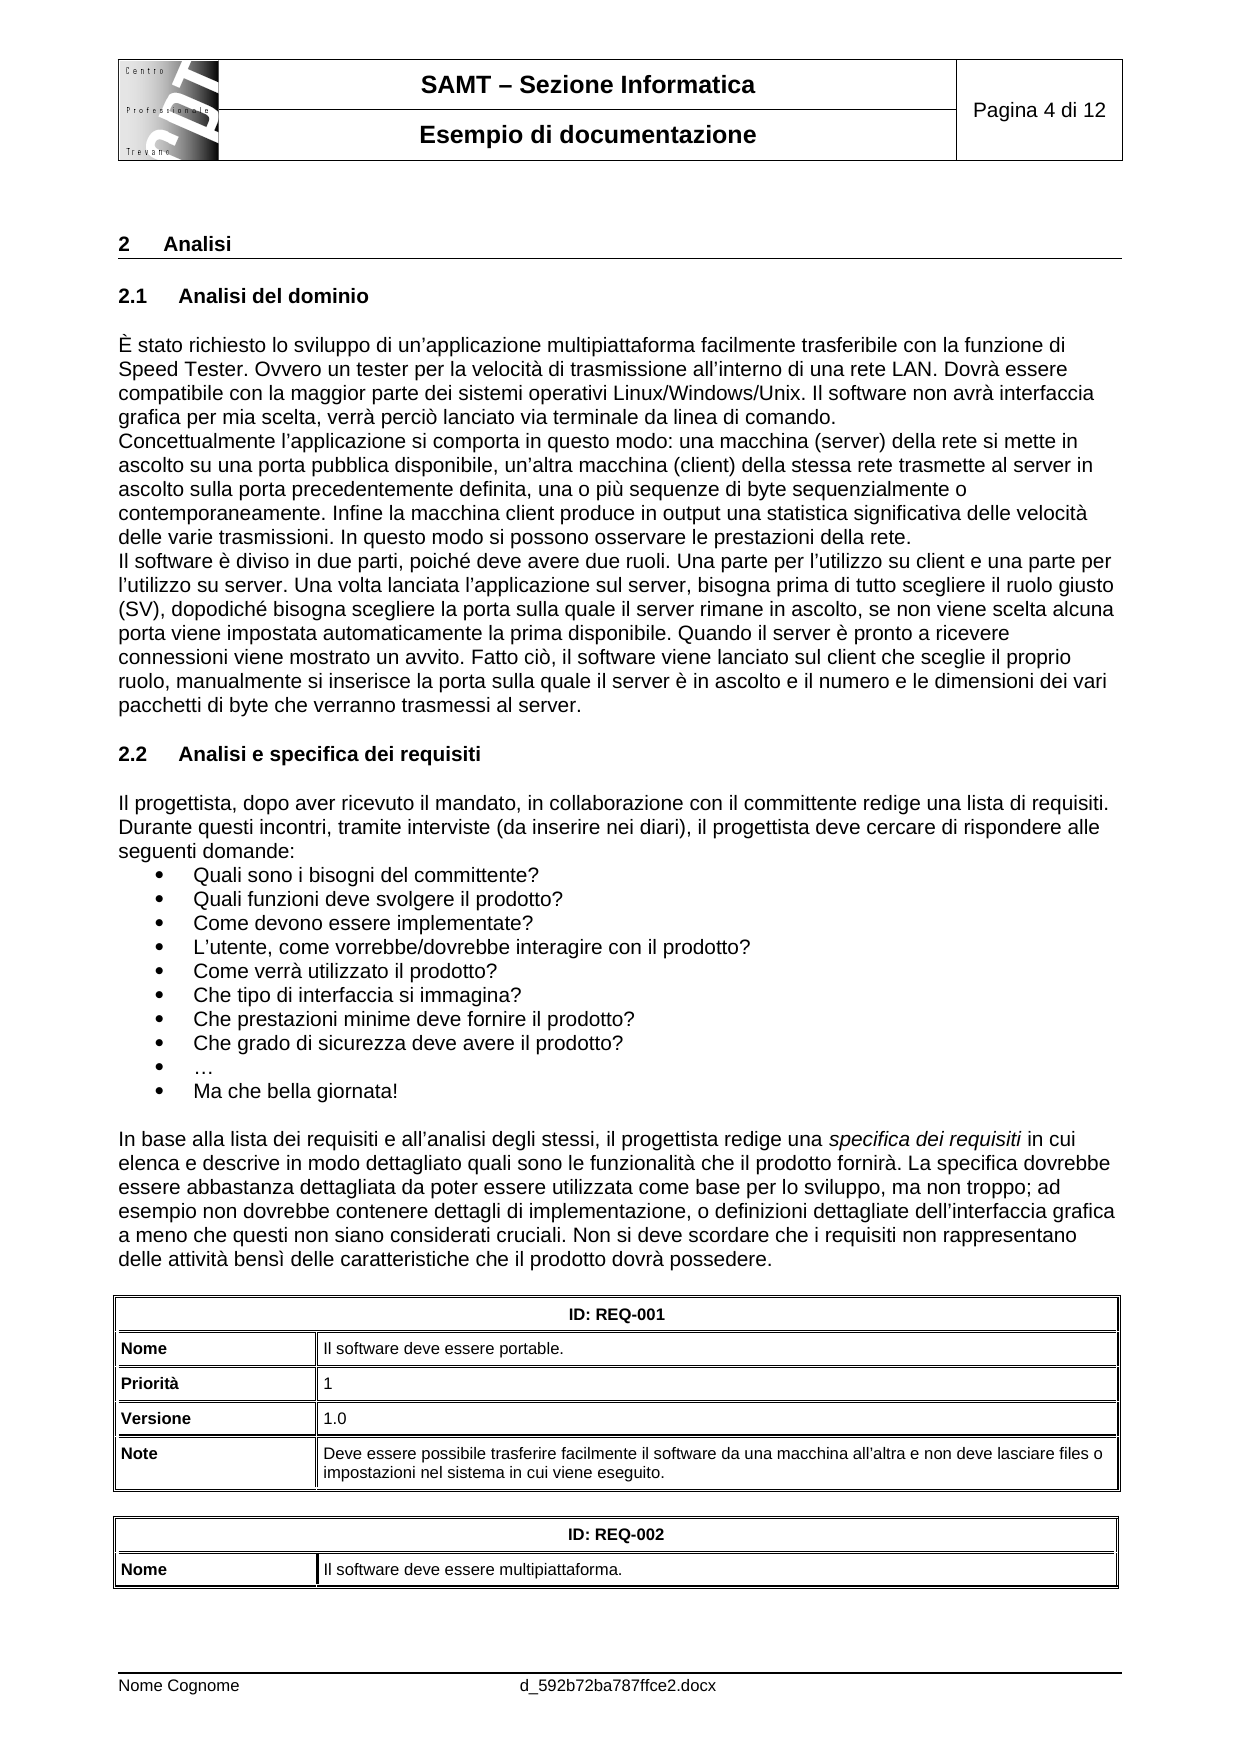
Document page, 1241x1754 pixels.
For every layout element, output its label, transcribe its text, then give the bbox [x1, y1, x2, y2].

list Come devono essere implementate? [156, 911, 1122, 935]
table_cell Versione [116, 1400, 315, 1434]
list Come verrà utilizzato il prodotto? [156, 959, 1122, 983]
subtitle Analisi [118, 232, 1122, 258]
table_cell Il software deve essere portable. [317, 1330, 1119, 1364]
table_cell Il software deve essere multipiattaforma. [317, 1551, 1117, 1585]
text Il progettista, dopo aver ricevuto il mandato, in collaborazione con il committente redige una lista di requisiti. Durante questi incontri, tramite interviste (da inserire nei diari), il progettista deve cercare di rispondere alle seguenti domande: [118, 791, 1122, 862]
list Ma che bella giornata! [156, 1079, 1122, 1103]
table_cell Priorità [116, 1365, 315, 1399]
table_cell Nome [114, 1330, 317, 1364]
list Quali funzioni deve svolgere il prodotto? [156, 887, 1122, 911]
table_cell Note [116, 1434, 317, 1488]
text In base alla lista dei requisiti e all’analisi degli stessi, il progettista redige una specifica dei requisiti in cui elenca e descrive in modo dettagliato quali sono le funzionalità che il prodotto fornirà. La specifica dovrebbe essere abbastanza dettagliata da poter essere utilizzata come base per lo sviluppo, ma non troppo; ad esempio non dovrebbe contenere dettagli di implementazione, o definizioni dettagliate dell’interfaccia grafica a meno che questi non siano considerati cruciali. Non si deve scordare che i requisiti non rappresentano delle attività bensì delle caratteristiche che il prodotto dovrà possedere. [118, 1127, 1122, 1271]
list … [156, 1055, 1122, 1079]
list Che tipo di interfaccia si immagina? [156, 983, 1122, 1007]
text È stato richiesto lo sviluppo di un’applicazione multipiattaforma facilmente trasferibile con la funzione di Speed Tester. Ovvero un tester per la velocità di trasmissione all’interno di una rete LAN. Dovrà essere compatibile con la maggior parte dei sistemi operativi Linux/Windows/Unix. Il software non avrà interfaccia grafica per mia scelta, verrà perciò lanciato via terminale da linea di comando. [118, 333, 1122, 429]
subtitle Analisi e specifica dei requisiti [118, 742, 1122, 766]
picture [118, 60, 219, 160]
subtitle Analisi del dominio [118, 284, 1122, 308]
table_cell Nome [114, 1551, 317, 1585]
text Concettualmente l’applicazione si comporta in questo modo: una macchina (server) della rete si mette in ascolto su una porta pubblica disponibile, un’altra macchina (client) della stessa rete trasmette al server in ascolto sulla porta precedentemente definita, una o più sequenze di byte sequenzialmente o contemporaneamente. Infine la macchina client produce in output una statistica significativa delle velocità delle varie trasmissioni. In questo modo si possono osservare le prestazioni della rete. [118, 429, 1122, 549]
table_cell 1 [318, 1365, 1118, 1399]
list Quali sono i bisogni del committente? [156, 862, 1122, 887]
table_header ID: REQ-002 [116, 1519, 1116, 1551]
table_cell 1.0 [318, 1400, 1118, 1434]
list Che grado di sicurezza deve avere il prodotto? [156, 1031, 1122, 1055]
table_header ID: REQ-001 [116, 1298, 1117, 1330]
list Che prestazioni minime deve fornire il prodotto? [156, 1007, 1122, 1031]
text Il software è diviso in due parti, poiché deve avere due ruoli. Una parte per l’utilizzo su client e una parte per l’utilizzo su server. Una volta lanciata l’applicazione sul server, bisogna prima di tutto scegliere il ruolo giusto (SV), dopodiché bisogna scegliere la porta sulla quale il server rimane in ascolto, se non viene scelta alcuna porta viene impostata automaticamente la prima disponibile. Quando il server è pronto a ricevere connessioni viene mostrato un avvito. Fatto ciò, il software viene lanciato sul client che sceglie il proprio ruolo, manualmente si inserisce la porta sulla quale il server è in ascolto e il numero e le dimensioni dei vari pacchetti di byte che verranno trasmessi al server. [118, 549, 1122, 717]
list L’utente, come vorrebbe/dovrebbe interagire con il prodotto? [156, 935, 1122, 959]
